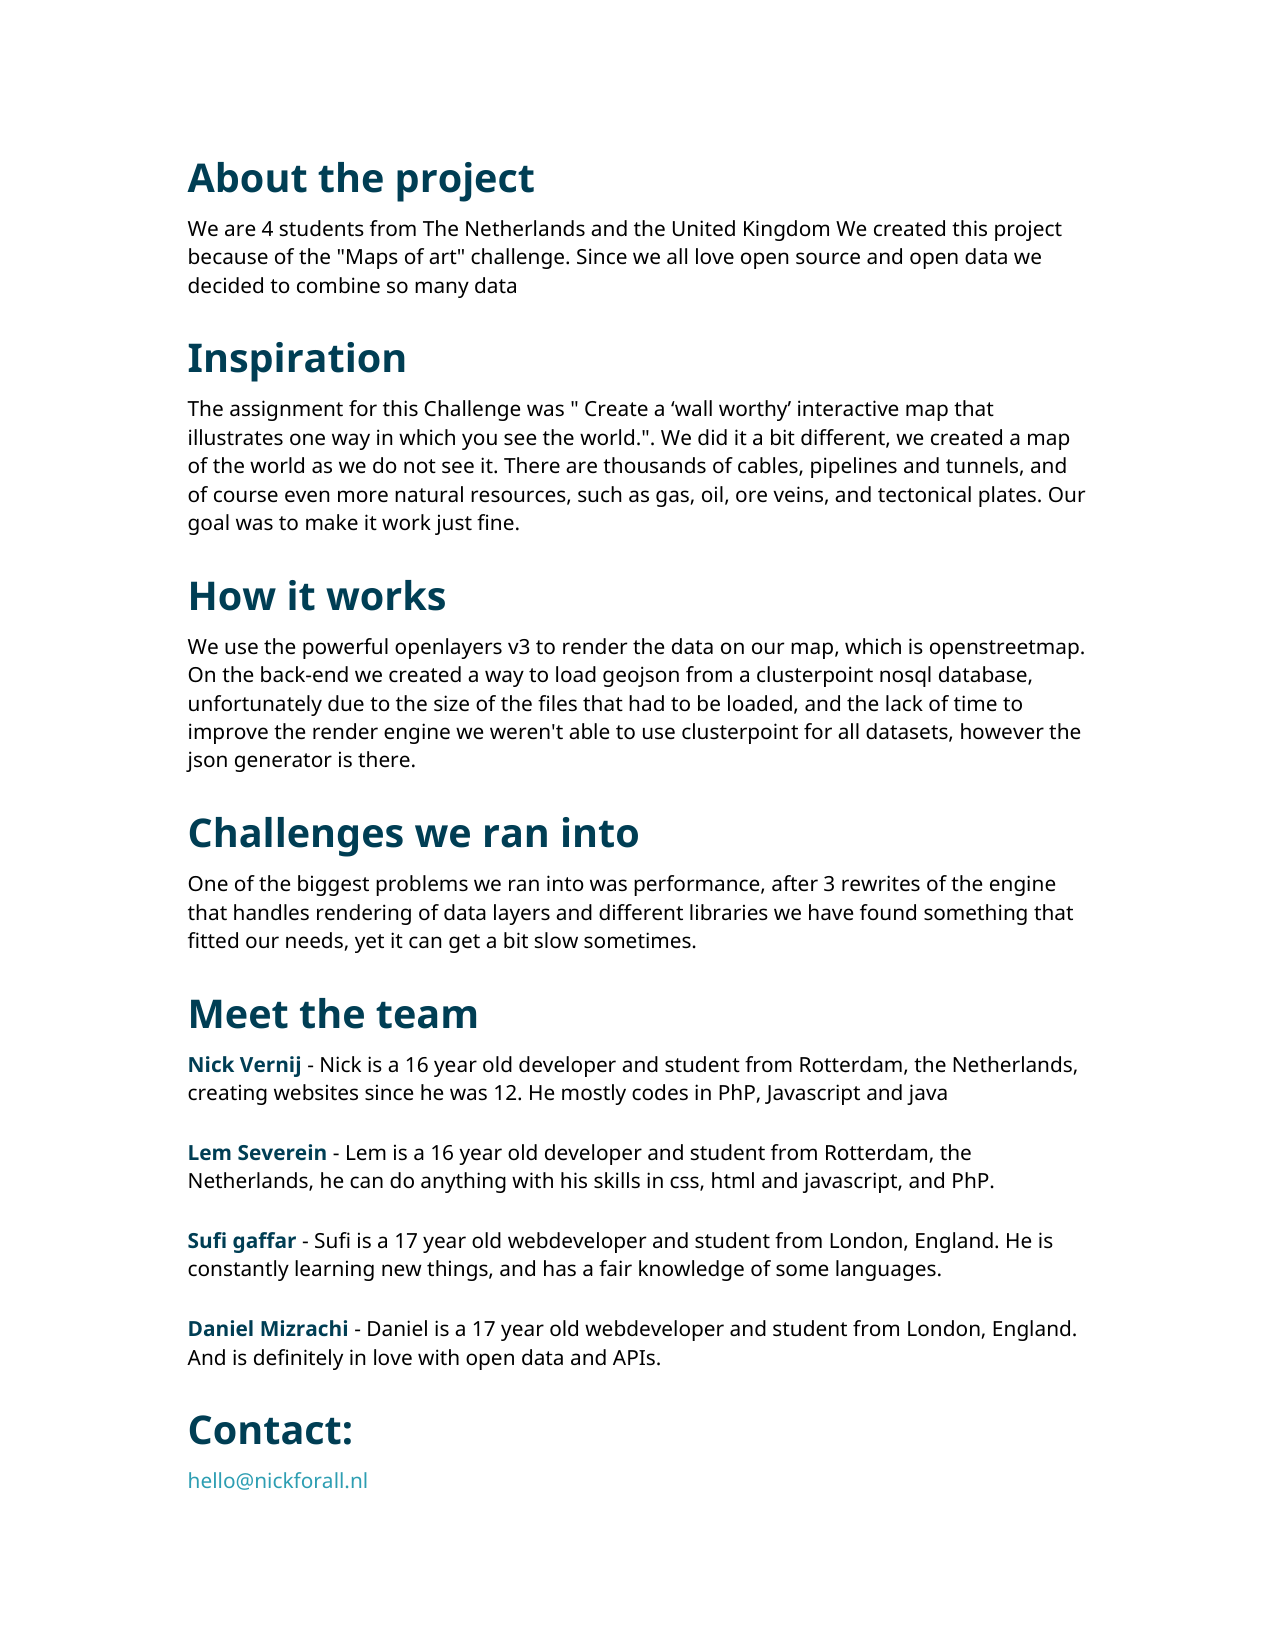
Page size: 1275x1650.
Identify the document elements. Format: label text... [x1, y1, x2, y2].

text Lem Severein - Lem is a 16 year old developer and student from Rotterdam, the Netherlands, he can do anything with his skills in css, html and javascript, and PhP. [187, 1138, 1087, 1195]
text Meet the team [187, 986, 1087, 1040]
text The assignment for this Challenge was " Create a ‘wall worthy’ interactive map that illustrates one way in which you see the world.". We did it a bit different, we created a map of the world as we do not see it. There are thousands of cables, pipelines and tunnels, and of course even more natural resources, such as gas, oil, ore veins, and tectonical plates. Our goal was to make it work just fine. [187, 394, 1087, 537]
text How it works [187, 568, 1087, 622]
text Sufi gaffar - Sufi is a 17 year old webdeveloper and student from London, England. He is constantly learning new things, and has a fair knowledge of some languages. [187, 1226, 1087, 1283]
text Inspiration [187, 331, 1087, 384]
text Challenges we ran into [187, 805, 1087, 859]
text Nick Vernij - Nick is a 16 year old developer and student from Rotterdam, the Netherlands, creating websites since he was 12. He mostly codes in PhP, Javascript and java [187, 1050, 1087, 1107]
text We are 4 students from The Netherlands and the United Kingdom We created this project because of the "Maps of art" challenge. Since we all love open source and open data we decided to combine so many data [187, 214, 1087, 299]
text About the project [187, 150, 1087, 204]
text One of the biggest problems we ran into was performance, after 3 rewrites of the engine that handles rendering of data layers and different libraries we have found something that fitted our needs, yet it can get a bit slow sometimes. [187, 869, 1087, 954]
text hello@nickforall.nl [187, 1466, 1087, 1495]
text We use the powerful openlayers v3 to render the data on our map, which is openstreetmap. On the back-end we created a way to load geojson from a clusterpoint nosql database, unfortunately due to the size of the files that had to be loaded, and the lack of time to improve the render engine we weren't able to use clusterpoint for all datasets, however the json generator is there. [187, 632, 1087, 774]
text Daniel Mizrachi - Daniel is a 17 year old webdeveloper and student from London, England. And is definitely in love with open data and APIs. [187, 1314, 1087, 1371]
text Contact: [187, 1402, 1087, 1456]
